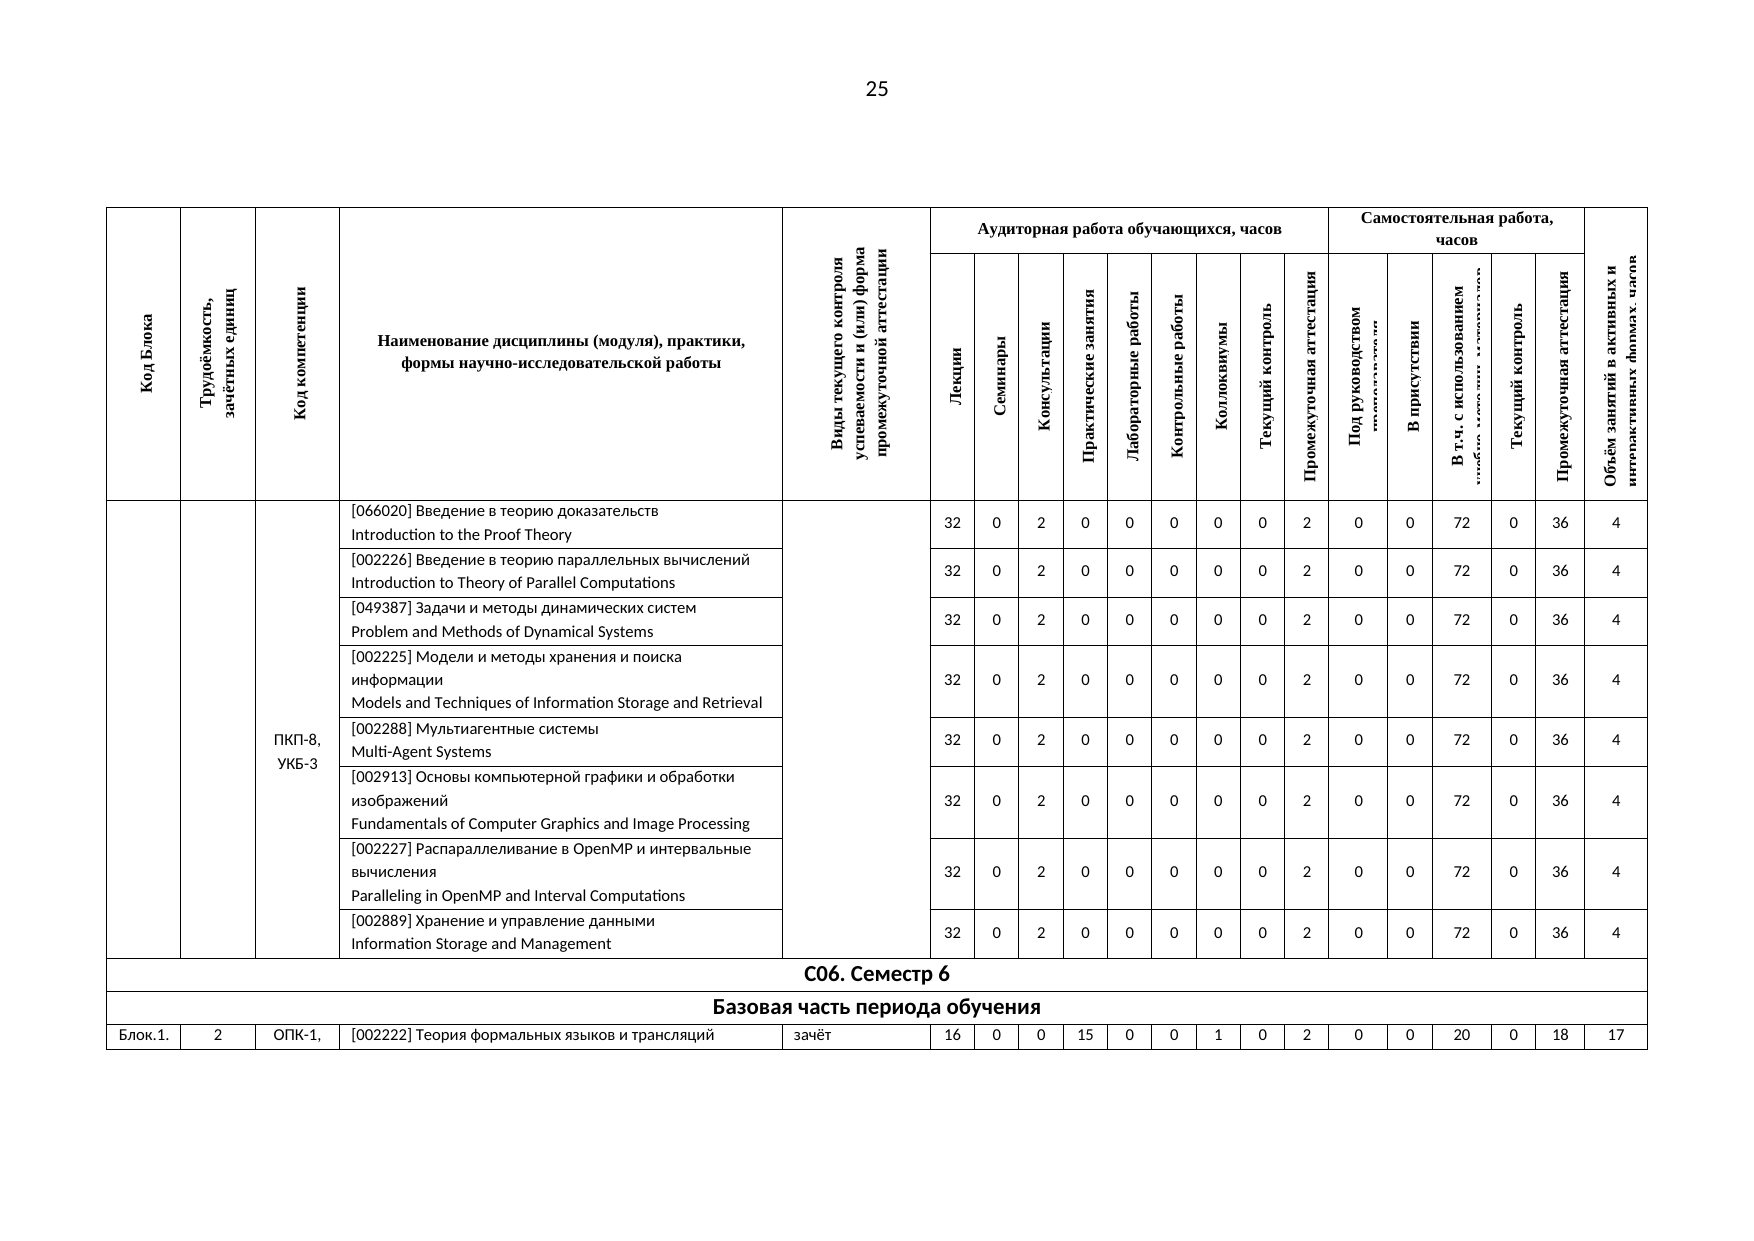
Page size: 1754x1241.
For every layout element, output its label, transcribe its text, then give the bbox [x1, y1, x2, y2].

table_cell [002913] Основы компьютерной графики и обработки изображений Fundamentals of Computer Graphics and Image Processing [340, 767, 782, 837]
table_cell 0 [1492, 839, 1535, 909]
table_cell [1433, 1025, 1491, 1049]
table_cell 2 [1285, 839, 1328, 909]
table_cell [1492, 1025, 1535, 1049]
table_cell 0 [1329, 549, 1387, 597]
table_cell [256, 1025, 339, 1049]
table_header Самостоятельная работа, часов [1329, 208, 1584, 253]
table_cell 2 [1285, 549, 1328, 597]
table_cell 0 [1064, 910, 1107, 958]
table_cell 32 [931, 501, 974, 548]
table_cell 72 [1433, 501, 1491, 548]
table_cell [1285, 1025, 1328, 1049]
table_cell 0 [1108, 767, 1151, 837]
table_cell 36 [1536, 549, 1584, 597]
table_cell 0 [1064, 718, 1107, 766]
table_cell Текущий контроль [1241, 254, 1284, 499]
table_header Наименование дисциплины (модуля), практики, формы научно-исследовательской работы [340, 208, 782, 499]
table_cell 2 [1285, 718, 1328, 766]
table_cell 0 [1241, 501, 1284, 548]
table_cell 0 [1197, 646, 1240, 717]
table_header Код компетенции [256, 208, 339, 499]
table_cell 2 [1019, 501, 1063, 548]
table_cell 0 [1241, 598, 1284, 645]
table_cell Лекции [931, 254, 974, 499]
table_cell 0 [1492, 910, 1535, 958]
table_cell 0 [975, 839, 1018, 909]
table_cell 4 [1585, 598, 1647, 645]
table_cell 0 [1152, 910, 1196, 958]
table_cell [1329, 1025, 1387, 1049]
table_cell Промежуточная аттестация [1536, 254, 1584, 499]
table_cell 0 [1197, 767, 1240, 837]
table_cell 0 [1329, 598, 1387, 645]
table_cell 0 [1388, 839, 1432, 909]
table_cell 72 [1433, 646, 1491, 717]
table_cell 32 [931, 839, 974, 909]
table_cell 0 [1388, 718, 1432, 766]
table_cell 36 [1536, 839, 1584, 909]
table_cell 0 [1064, 767, 1107, 837]
table_cell 2 [1019, 549, 1063, 597]
table_cell Коллоквиумы [1197, 254, 1240, 499]
table_cell 0 [975, 718, 1018, 766]
table_cell 2 [1019, 646, 1063, 717]
table_cell 36 [1536, 718, 1584, 766]
table_cell 2 [1285, 646, 1328, 717]
table_cell 2 [1285, 767, 1328, 837]
table_cell 0 [1388, 910, 1432, 958]
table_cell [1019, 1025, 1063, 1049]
table_cell 0 [1152, 839, 1196, 909]
table_cell 0 [975, 910, 1018, 958]
table_cell 72 [1433, 839, 1491, 909]
table_cell 0 [1064, 839, 1107, 909]
table_cell 72 [1433, 718, 1491, 766]
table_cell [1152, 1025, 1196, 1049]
table_cell 0 [1492, 646, 1535, 717]
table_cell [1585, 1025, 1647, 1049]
table_cell Текущий контроль [1492, 254, 1535, 499]
table_cell Консультации [1019, 254, 1063, 499]
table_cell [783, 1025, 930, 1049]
table_cell 0 [1108, 718, 1151, 766]
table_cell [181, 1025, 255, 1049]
table_cell Семинары [975, 254, 1018, 499]
table_cell Практические занятия [1064, 254, 1107, 499]
table_cell 32 [931, 646, 974, 717]
table_cell [002225] Модели и методы хранения и поиска информации Models and Techniques of Information Storage and Retrieval [340, 646, 782, 717]
table_cell 0 [1492, 501, 1535, 548]
table_cell 0 [1197, 839, 1240, 909]
table_cell 0 [1197, 598, 1240, 645]
table_cell 32 [931, 910, 974, 958]
table_cell 0 [1388, 767, 1432, 837]
table_cell 0 [1388, 598, 1432, 645]
table_cell 36 [1536, 501, 1584, 548]
table_cell 0 [1197, 910, 1240, 958]
table_cell 0 [1064, 501, 1107, 548]
table_cell 0 [1108, 910, 1151, 958]
table_cell 0 [1388, 646, 1432, 717]
table_header Виды текущего контроля успеваемости и (или) форма промежуточной аттестации [783, 208, 930, 499]
table_cell 0 [1108, 839, 1151, 909]
table_cell 0 [1388, 501, 1432, 548]
table_cell 0 [1197, 501, 1240, 548]
table_cell 0 [1329, 767, 1387, 837]
table_cell Промежуточная аттестация [1285, 254, 1328, 499]
table_cell 0 [1329, 501, 1387, 548]
table_cell [002226] Введение в теорию параллельных вычислений Introduction to Theory of Parallel Computations [340, 549, 782, 597]
table_cell [002889] Хранение и управление данными Information Storage and Management [340, 910, 782, 958]
table_cell 2 [1019, 839, 1063, 909]
table_cell [002227] Распараллеливание в OpenMP и интервальные вычисления Paralleling in OpenMP and Interval Computations [340, 839, 782, 909]
table_cell 72 [1433, 598, 1491, 645]
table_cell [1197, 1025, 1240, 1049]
table_cell 0 [975, 646, 1018, 717]
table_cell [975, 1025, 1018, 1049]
table_cell 4 [1585, 549, 1647, 597]
table_cell 2 [1019, 767, 1063, 837]
table_cell 0 [1492, 598, 1535, 645]
table_cell 0 [1152, 767, 1196, 837]
table_cell 0 [1492, 767, 1535, 837]
table_cell 4 [1585, 646, 1647, 717]
table_cell [049387] Задачи и методы динамических систем Problem and Methods of Dynamical Systems [340, 598, 782, 645]
table_cell 4 [1585, 501, 1647, 548]
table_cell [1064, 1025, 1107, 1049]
table_cell 36 [1536, 767, 1584, 837]
table_cell 0 [1108, 549, 1151, 597]
table_cell 0 [1329, 646, 1387, 717]
table_cell 32 [931, 598, 974, 645]
table_cell 4 [1585, 718, 1647, 766]
table_cell 0 [1152, 501, 1196, 548]
table_cell 0 [975, 767, 1018, 837]
table_cell 0 [1492, 718, 1535, 766]
table_cell Контрольные работы [1152, 254, 1196, 499]
table_cell [002288] Мультиагентные системы Multi-Agent Systems [340, 718, 782, 766]
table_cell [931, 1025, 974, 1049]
table_cell 4 [1585, 839, 1647, 909]
table_cell 0 [1197, 718, 1240, 766]
table_cell 72 [1433, 549, 1491, 597]
table_cell 36 [1536, 598, 1584, 645]
table_header Код Блока [107, 208, 180, 499]
table_cell 32 [931, 767, 974, 837]
table_cell 0 [1152, 549, 1196, 597]
table_cell 0 [1241, 839, 1284, 909]
table_cell 2 [1019, 718, 1063, 766]
table_cell 0 [1241, 646, 1284, 717]
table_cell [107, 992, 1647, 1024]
table_cell 0 [1197, 549, 1240, 597]
table_cell 2 [1019, 910, 1063, 958]
table_cell 0 [1152, 718, 1196, 766]
table_cell 0 [1108, 646, 1151, 717]
table_cell 2 [1285, 501, 1328, 548]
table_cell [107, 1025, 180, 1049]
table_cell 2 [1019, 598, 1063, 645]
table_cell 0 [1152, 598, 1196, 645]
table_cell 0 [1064, 549, 1107, 597]
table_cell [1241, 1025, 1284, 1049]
table_cell 0 [1108, 598, 1151, 645]
table_cell 32 [931, 718, 974, 766]
table_cell 36 [1536, 910, 1584, 958]
table_cell 0 [1241, 767, 1284, 837]
table_cell В т.ч. с использованием учебно-методич. материалов [1433, 254, 1491, 499]
table_cell 0 [1388, 549, 1432, 597]
table_cell 4 [1585, 910, 1647, 958]
table_cell 0 [975, 501, 1018, 548]
table_cell 0 [1064, 646, 1107, 717]
table_cell 0 [975, 549, 1018, 597]
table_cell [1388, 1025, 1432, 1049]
table_header Трудоёмкость, зачётных единиц [181, 208, 255, 499]
table_cell 0 [1152, 646, 1196, 717]
table_cell 2 [1285, 910, 1328, 958]
table_cell 0 [1329, 910, 1387, 958]
table_cell 0 [1492, 549, 1535, 597]
table_cell [066020] Введение в теорию доказательств Introduction to the Proof Theory [340, 501, 782, 548]
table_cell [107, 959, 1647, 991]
table_cell 72 [1433, 767, 1491, 837]
table_cell 0 [975, 598, 1018, 645]
table_cell Лабораторные работы [1108, 254, 1151, 499]
table_cell 0 [1241, 718, 1284, 766]
table_cell 32 [931, 549, 974, 597]
table_cell 0 [1064, 598, 1107, 645]
table_cell 36 [1536, 646, 1584, 717]
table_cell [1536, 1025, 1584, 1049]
table_cell 4 [1585, 767, 1647, 837]
table_cell 0 [1329, 839, 1387, 909]
table_cell 72 [1433, 910, 1491, 958]
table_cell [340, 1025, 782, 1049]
table_cell 0 [1241, 549, 1284, 597]
table_cell 0 [1329, 718, 1387, 766]
table_cell 0 [1108, 501, 1151, 548]
table_header Объём занятий в активных и интерактивных формах, часов [1585, 208, 1647, 499]
table_cell Под руководством преподавателя [1329, 254, 1387, 499]
table_header Аудиторная работа обучающихся, часов [931, 208, 1328, 253]
table_cell В присутствии преподавателя [1388, 254, 1432, 499]
table_cell 2 [1285, 598, 1328, 645]
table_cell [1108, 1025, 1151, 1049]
table_cell 0 [1241, 910, 1284, 958]
